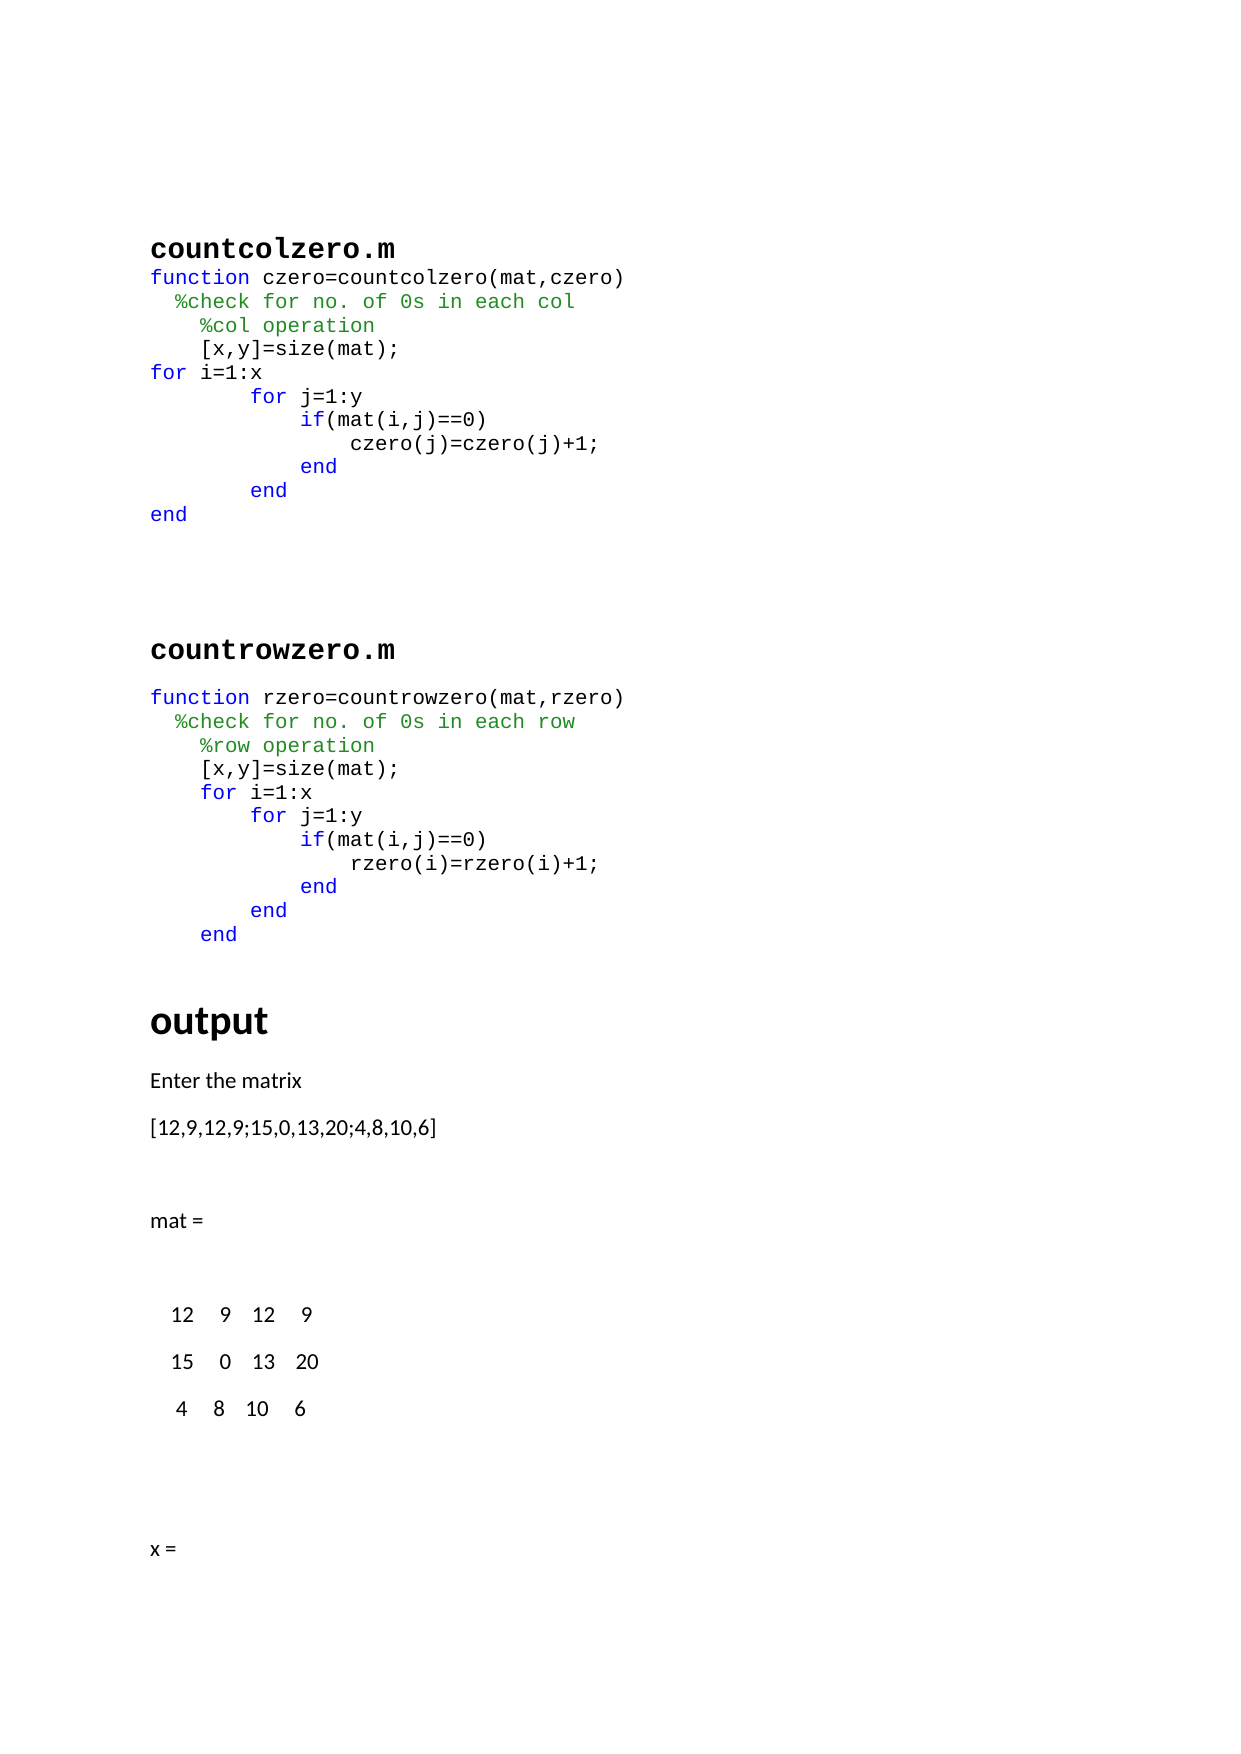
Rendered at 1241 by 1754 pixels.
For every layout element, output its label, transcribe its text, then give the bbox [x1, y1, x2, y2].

text end [150, 504, 1090, 527]
text for j=1:y [150, 806, 1090, 829]
text %col operation [150, 315, 1090, 338]
text end [150, 480, 1090, 504]
text 4 8 10 6 [150, 1394, 1090, 1422]
text for i=1:x [150, 362, 1090, 386]
text %check for no. of 0s in each row [150, 711, 1090, 734]
text end [150, 876, 1090, 900]
text Enter the matrix [150, 1066, 1090, 1094]
text x = [150, 1534, 1090, 1563]
text %row operation [150, 734, 1090, 758]
text czero(j)=czero(j)+1; [150, 433, 1090, 457]
text %check for no. of 0s in each col [150, 291, 1090, 315]
text for i=1:x [150, 782, 1090, 806]
text [12,9,12,9;15,0,13,20;4,8,10,6] [150, 1113, 1090, 1141]
text if(mat(i,j)==0) [150, 829, 1090, 853]
text countrowzero.m [150, 635, 1090, 668]
text function rzero=countrowzero(mat,rzero) [150, 687, 1090, 711]
text mat = [150, 1206, 1090, 1234]
text countcolzero.m [150, 234, 1090, 267]
text output [150, 994, 1090, 1045]
text for j=1:y [150, 386, 1090, 409]
text end [150, 457, 1090, 480]
text end [150, 900, 1090, 924]
text 12 9 12 9 [150, 1300, 1090, 1328]
text function czero=countcolzero(mat,czero) [150, 267, 1090, 291]
text if(mat(i,j)==0) [150, 409, 1090, 433]
text end [150, 924, 1090, 947]
text [x,y]=size(mat); [150, 758, 1090, 782]
text 15 0 13 20 [150, 1347, 1090, 1375]
text [x,y]=size(mat); [150, 338, 1090, 362]
text rzero(i)=rzero(i)+1; [150, 853, 1090, 876]
